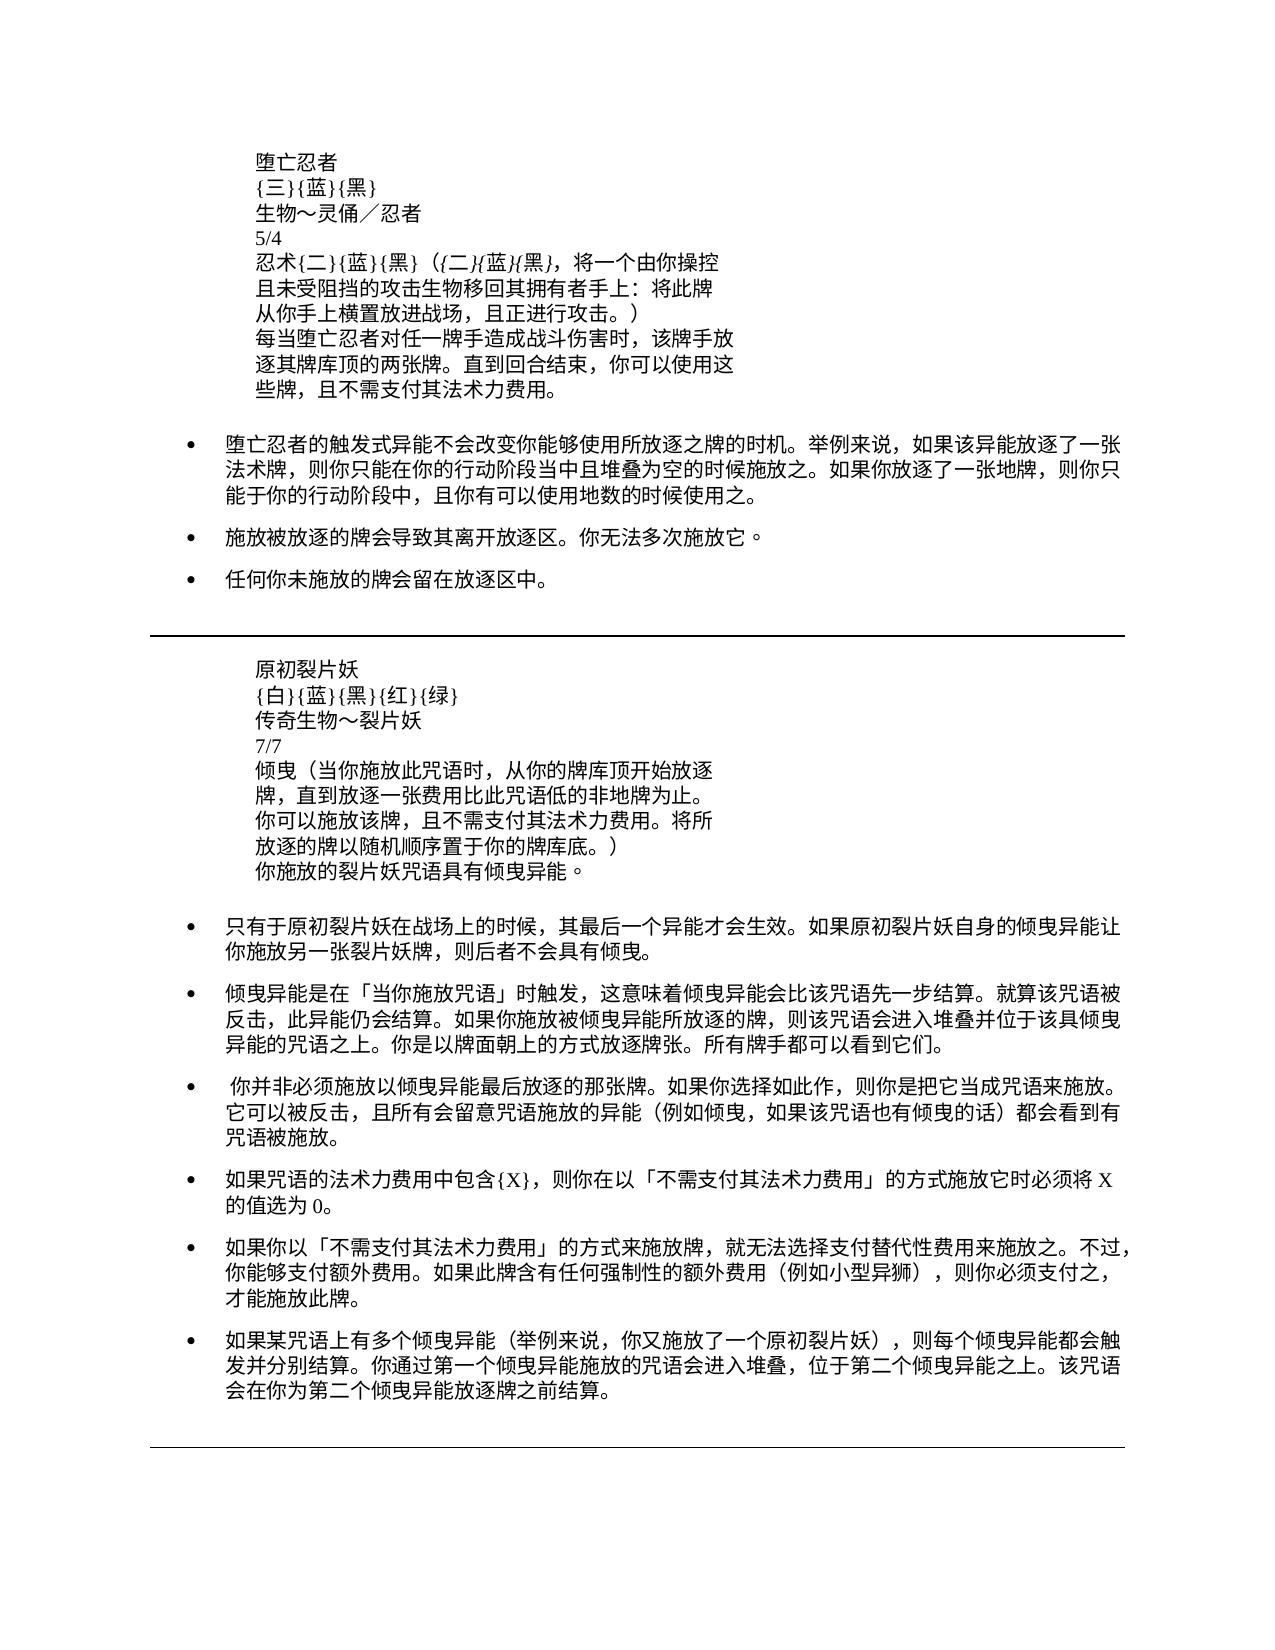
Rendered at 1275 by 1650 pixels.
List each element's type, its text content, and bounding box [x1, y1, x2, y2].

list 堕亡忍者的触发式异能不会改变你能够使用所放逐之牌的时机。举例来说，如果该异能放逐了一张法术牌，则你只能在你的行动阶段当中且堆叠为空的时候施放之。如果你放逐了一张地牌，则你只能于你的行动阶段中，且你有可以使用地数的时候使用之。 [187, 432, 1125, 508]
list 倾曳异能是在「当你施放咒语」时触发，这意味着倾曳异能会比该咒语先一步结算。就算该咒语被反击，此异能仍会结算。如果你施放被倾曳异能所放逐的牌，则该咒语会进入堆叠并位于该具倾曳异能的咒语之上。你是以牌面朝上的方式放逐牌张。所有牌手都可以看到它们。 [187, 982, 1125, 1058]
list 你并非必须施放以倾曳异能最后放逐的那张牌。如果你选择如此作，则你是把它当成咒语来施放。它可以被反击，且所有会留意咒语施放的异能（例如倾曳，如果该咒语也有倾曳的话）都会看到有咒语被施放。 [187, 1074, 1125, 1151]
list 只有于原初裂片妖在战场上的时候，其最后一个异能才会生效。如果原初裂片妖自身的倾曳异能让你施放另一张裂片妖牌，则后者不会具有倾曳。 [187, 914, 1125, 965]
list 如果你以「不需支付其法术力费用」的方式来施放牌，就无法选择支付替代性费用来施放之。不过，你能够支付额外费用。如果此牌含有任何强制性的额外费用（例如小型异狮），则你必须支付之，才能施放此牌。 [187, 1235, 1125, 1311]
list 任何你未施放的牌会留在放逐区中。 [187, 567, 1125, 592]
list 如果某咒语上有多个倾曳异能（举例来说，你又施放了一个原初裂片妖），则每个倾曳异能都会触发并分别结算。你通过第一个倾曳异能施放的咒语会进入堆叠，位于第二个倾曳异能之上。该咒语会在你为第二个倾曳异能放逐牌之前结算。 [187, 1328, 1125, 1404]
text 堕亡忍者 {三}{蓝}{黑} 生物～灵俑／忍者 5/4 忍术{二}{蓝}{黑}（{二}{蓝}{黑}，将一个由你操控且未受阻挡的攻击生物移回其拥有者手上：将此牌从你手上横置放进战场，且正进行攻击。） 每当堕亡忍者对任一牌手造成战斗伤害时，该牌手放逐其牌库顶的两张牌。直到回合结束，你可以使用这些牌，且不需支付其法术力费用。 [255, 150, 735, 403]
text 原初裂片妖 {白}{蓝}{黑}{红}{绿} 传奇生物～裂片妖 7/7 倾曳（当你施放此咒语时，从你的牌库顶开始放逐牌，直到放逐一张费用比此咒语低的非地牌为止。你可以施放该牌，且不需支付其法术力费用。将所放逐的牌以随机顺序置于你的牌库底。） 你施放的裂片妖咒语具有倾曳异能。 [255, 658, 735, 885]
list 施放被放逐的牌会导致其离开放逐区。你无法多次施放它。 [187, 525, 1125, 550]
list 如果咒语的法术力费用中包含{X}，则你在以「不需支付其法术力费用」的方式施放它时必须将X的值选为0。 [187, 1167, 1125, 1218]
